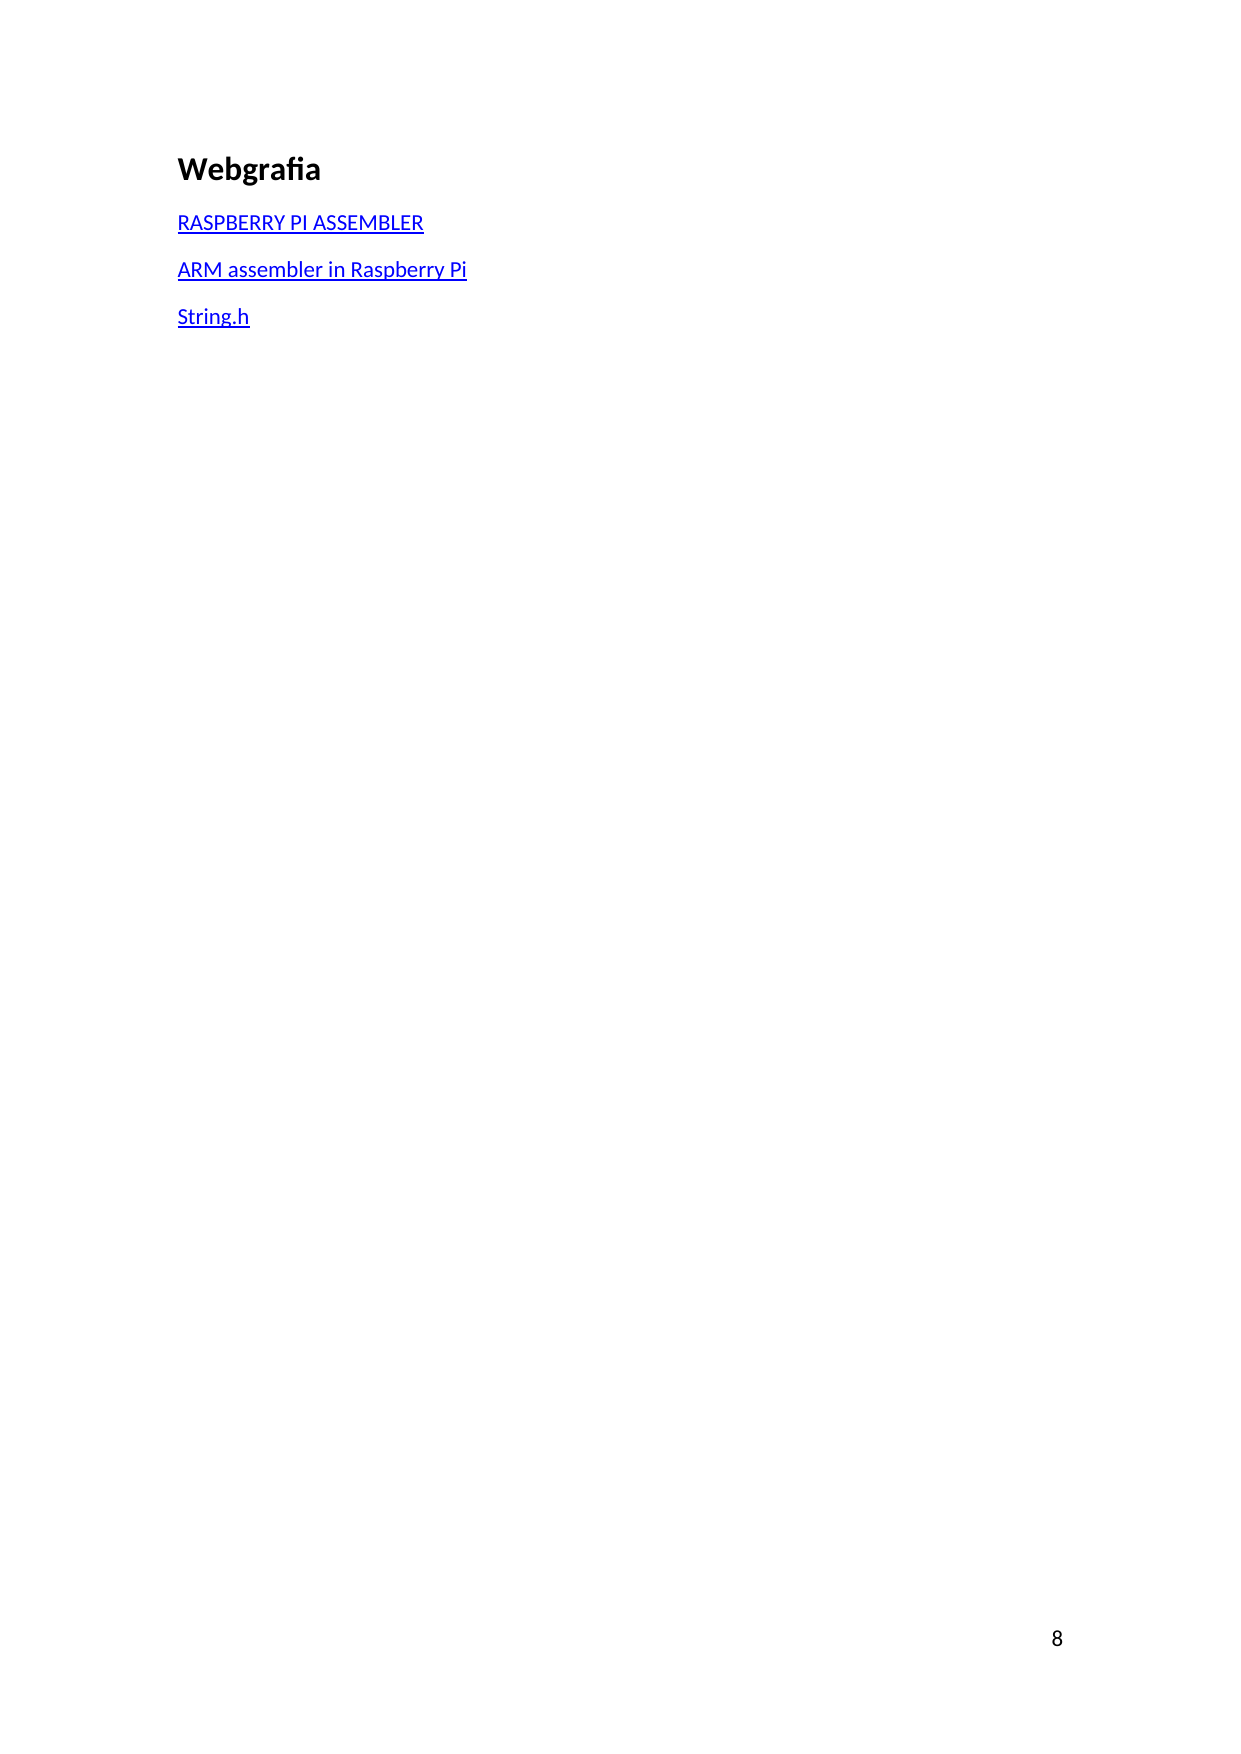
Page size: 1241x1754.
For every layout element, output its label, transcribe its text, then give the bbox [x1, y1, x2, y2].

text String.h [177, 302, 1063, 330]
text Webgrafia [177, 148, 1063, 188]
text ARM assembler in Raspberry Pi [177, 255, 1063, 283]
text RASPBERRY PI ASSEMBLER [177, 208, 1063, 236]
